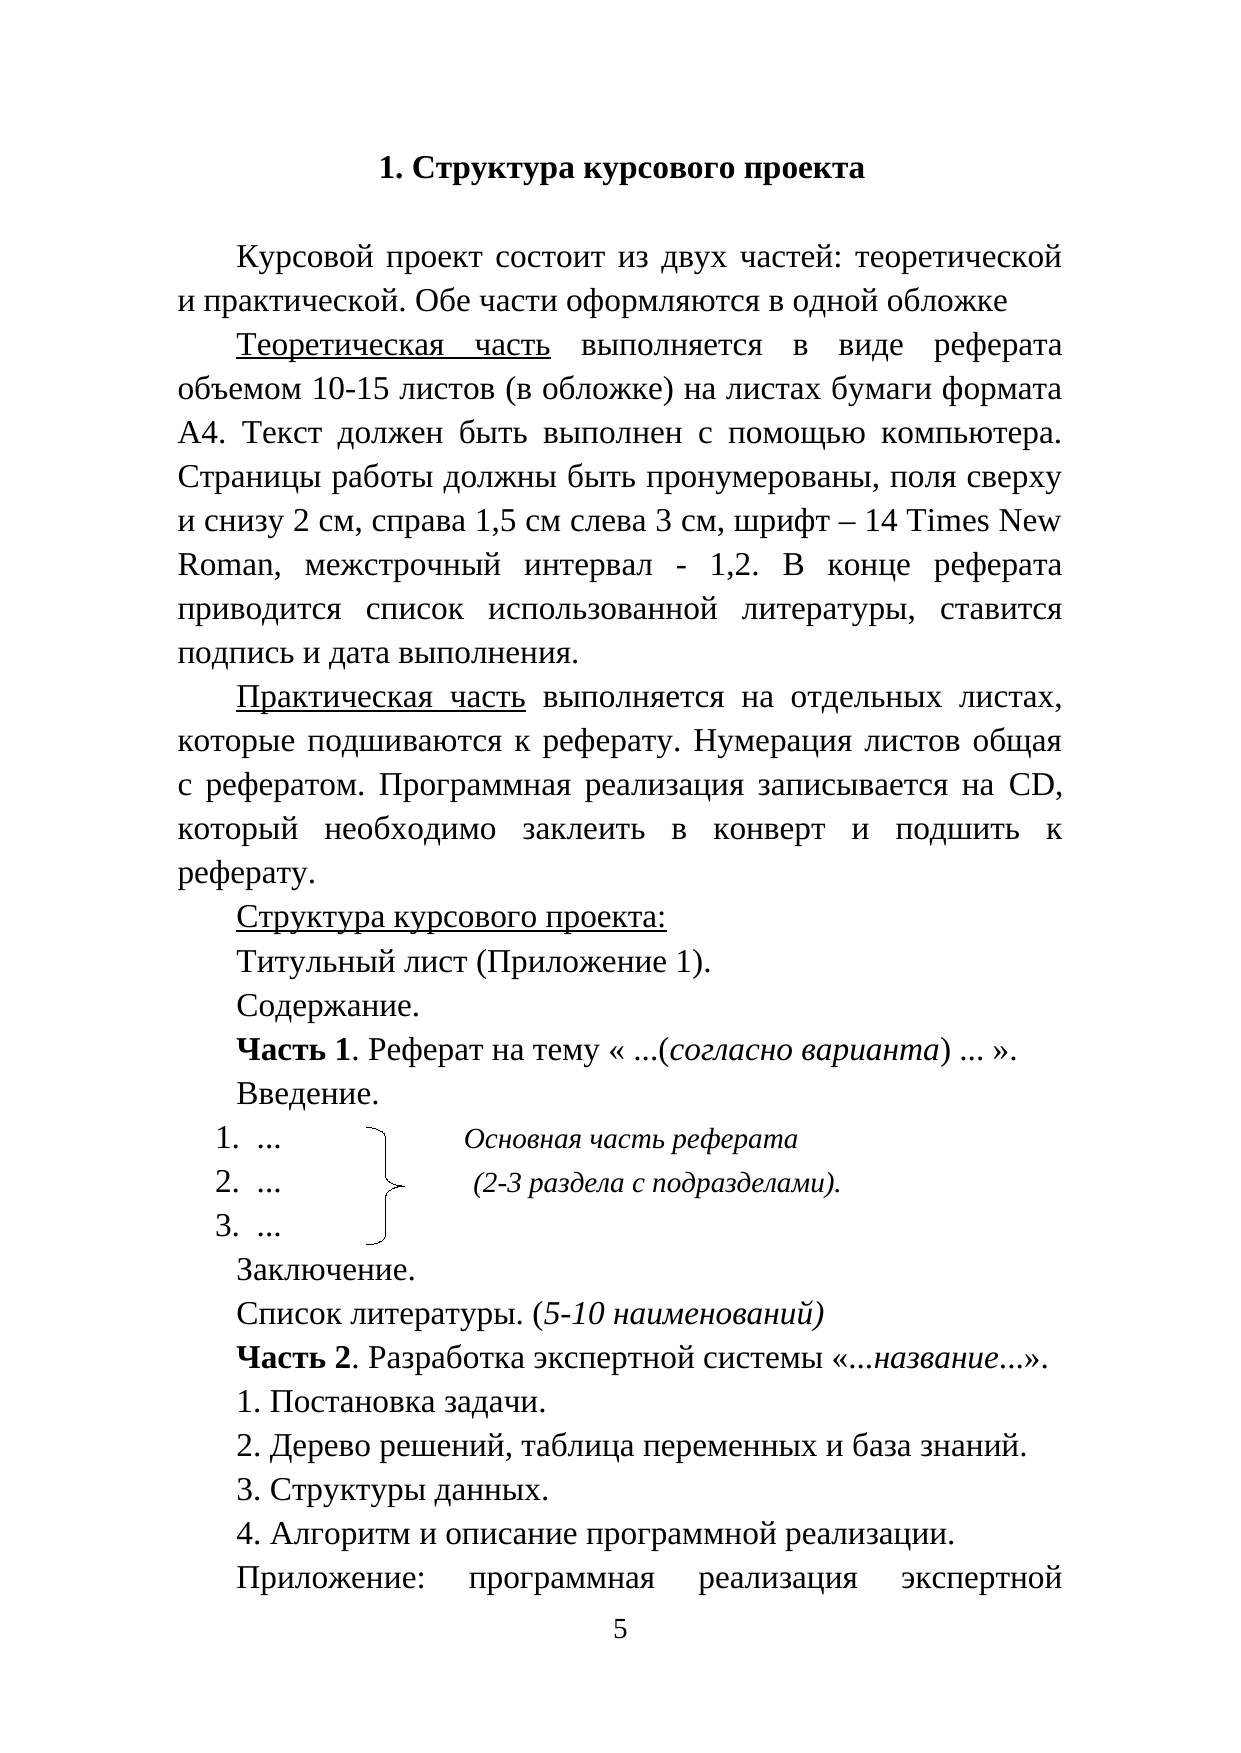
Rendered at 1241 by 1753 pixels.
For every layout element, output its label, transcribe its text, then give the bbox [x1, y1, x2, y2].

title 1. Структура курсового проекта [177, 148, 1066, 186]
text 3. Структуры данных. [177, 1469, 1063, 1508]
text Титульный лист (Приложение 1). [177, 941, 1063, 979]
text Теоретическая часть выполняется в виде реферата объемом 10-15 листов (в обложке) на листах бумаги формата А4. Текст должен быть выполнен с помощью компьютера. Страницы работы должны быть пронумерованы, поля сверху и снизу 2 см, справа 1,5 см слева 3 см, шрифт – 14 Times New Roman, межстрочный интервал - 1,2. В конце реферата приводится список использованной литературы, ставится подпись и дата выполнения. [177, 324, 1063, 671]
text Часть 2. Разработка экспертной системы «...название...». [177, 1337, 1063, 1376]
text Часть 1. Реферат на тему « ...(согласно варианта) ... ». [177, 1029, 1063, 1067]
text Введение. [177, 1073, 1063, 1111]
list 2. ... (2-3 раздела с подразделами). [177, 1161, 1063, 1199]
text 1. Постановка задачи. [177, 1381, 1063, 1420]
text Структура курсового проекта: [177, 897, 1063, 935]
text Содержание. [177, 985, 1063, 1023]
text 2. Дерево решений, таблица переменных и база знаний. [177, 1426, 1063, 1464]
list 3. ... [177, 1205, 1063, 1243]
list 1. ... Основная часть реферата [177, 1117, 1063, 1155]
text Список литературы. (5-10 наименований) [177, 1293, 1063, 1332]
text 4. Алгоритм и описание программной реализации. [177, 1514, 1063, 1552]
text Практическая часть выполняется на отдельных листах, которые подшиваются к реферату. Нумерация листов общая с рефератом. Программная реализация записывается на CD, который необходимо заклеить в конверт и подшить к реферату. [177, 676, 1063, 891]
text Заключение. [177, 1249, 1063, 1288]
text Курсовой проект состоит из двух частей: теоретической и практической. Обе части оформляются в одной обложке [177, 236, 1063, 318]
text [177, 1558, 1063, 1596]
